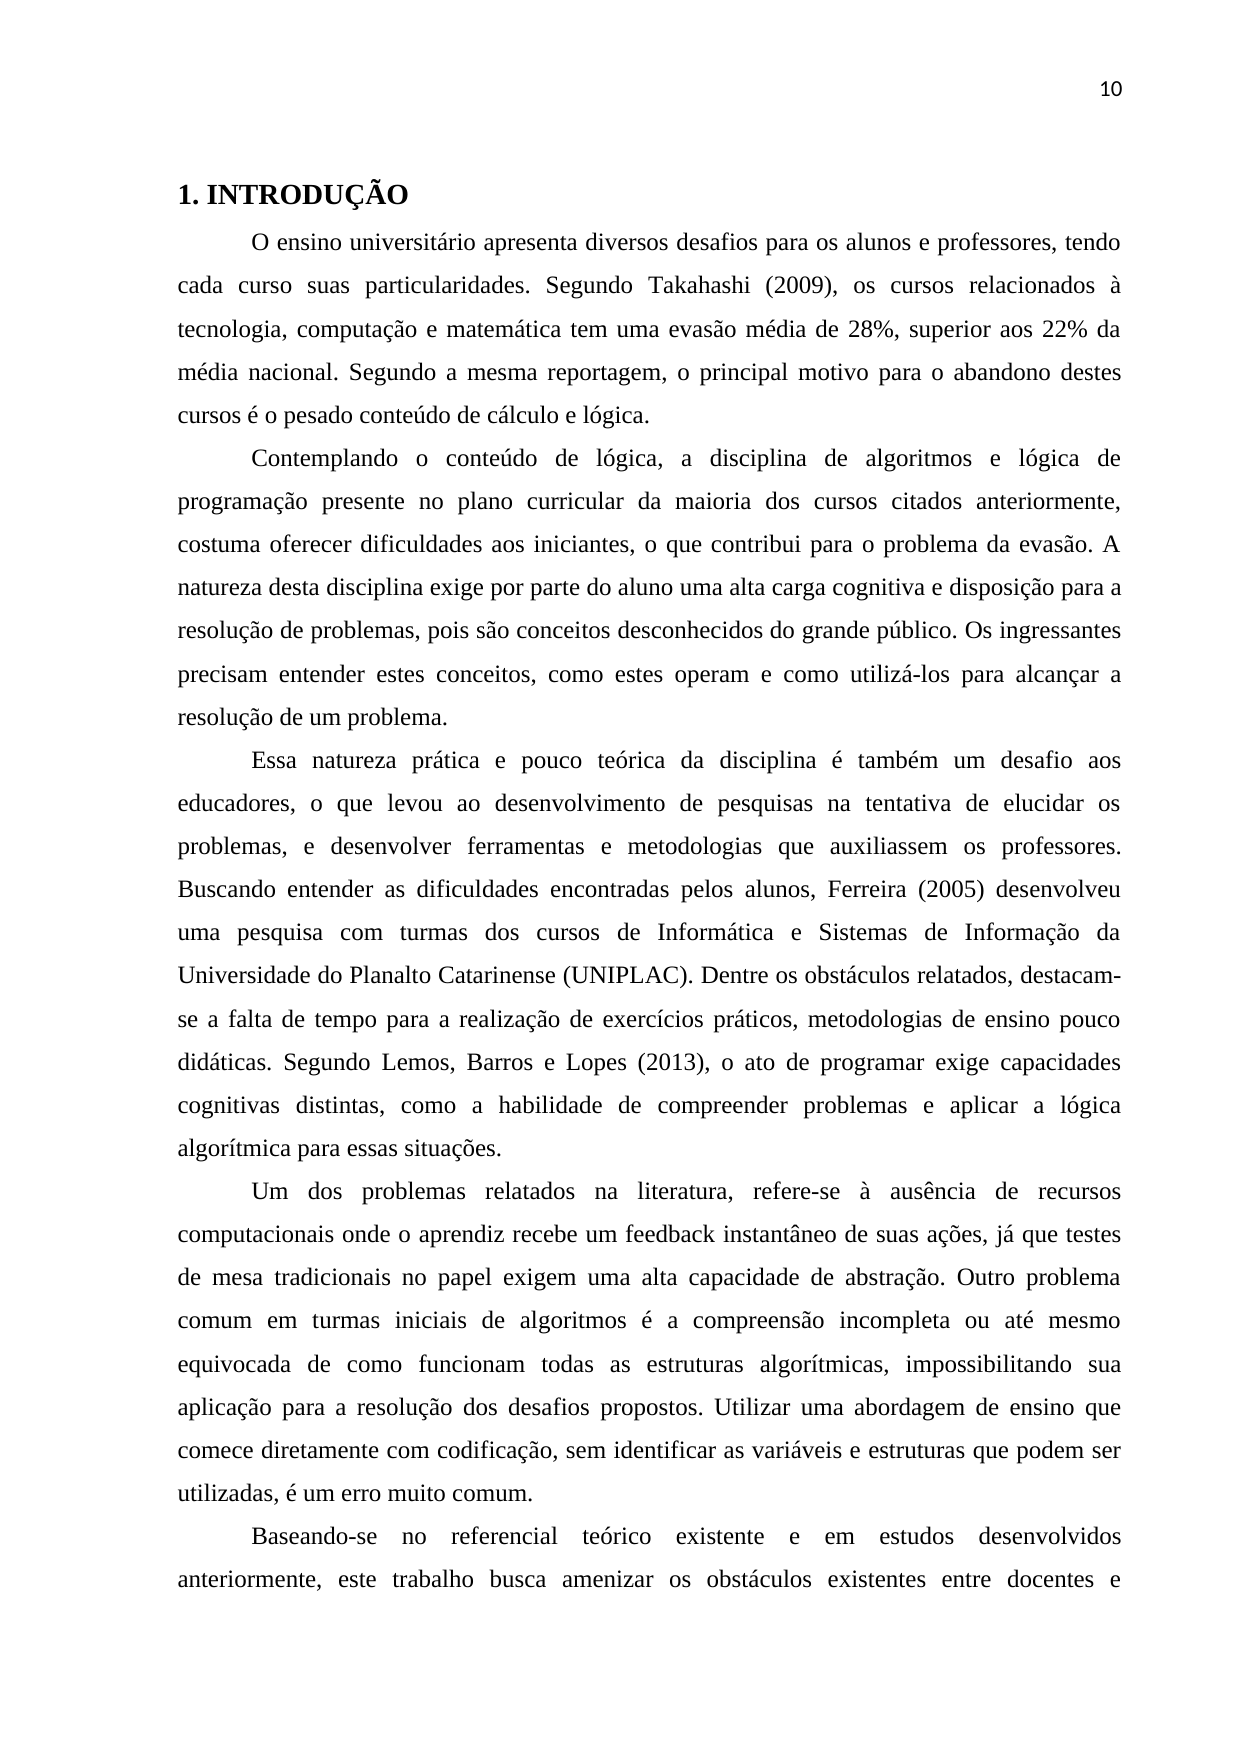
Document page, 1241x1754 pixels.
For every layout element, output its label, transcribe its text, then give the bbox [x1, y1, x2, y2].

text Contemplando o conteúdo de lógica, a disciplina de algoritmos e lógica de programação presente no plano curricular da maioria dos cursos citados anteriormente, costuma oferecer dificuldades aos iniciantes, o que contribui para o problema da evasão. A natureza desta disciplina exige por parte do aluno uma alta carga cognitiva e disposição para a resolução de problemas, pois são conceitos desconhecidos do grande público. Os ingressantes precisam entender estes conceitos, como estes operam e como utilizá-los para alcançar a resolução de um problema. [177, 443, 1122, 731]
text Um dos problemas relatados na literatura, refere-se à ausência de recursos computacionais onde o aprendiz recebe um feedback instantâneo de suas ações, já que testes de mesa tradicionais no papel exigem uma alta capacidade de abstração. Outro problema comum em turmas iniciais de algoritmos é a compreensão incompleta ou até mesmo equivocada de como funcionam todas as estruturas algorítmicas, impossibilitando sua aplicação para a resolução dos desafios propostos. Utilizar uma abordagem de ensino que comece diretamente com codificação, sem identificar as variáveis e estruturas que podem ser utilizadas, é um erro muito comum. [177, 1176, 1122, 1507]
text O ensino universitário apresenta diversos desafios para os alunos e professores, tendo cada curso suas particularidades. Segundo Takahashi (2009), os cursos relacionados à tecnologia, computação e matemática tem uma evasão média de 28%, superior aos 22% da média nacional. Segundo a mesma reportagem, o principal motivo para o abandono destes cursos é o pesado conteúdo de cálculo e lógica. [177, 227, 1122, 429]
subtitle INTRODUÇÃO [177, 177, 1122, 211]
text Essa natureza prática e pouco teórica da disciplina é também um desafio aos educadores, o que levou ao desenvolvimento de pesquisas na tentativa de elucidar os problemas, e desenvolver ferramentas e metodologias que auxiliassem os professores. Buscando entender as dificuldades encontradas pelos alunos, Ferreira (2005) desenvolveu uma pesquisa com turmas dos cursos de Informática e Sistemas de Informação da Universidade do Planalto Catarinense (UNIPLAC). Dentre os obstáculos relatados, destacam-se a falta de tempo para a realização de exercícios práticos, metodologias de ensino pouco didáticas. Segundo Lemos, Barros e Lopes (2013), o ato de programar exige capacidades cognitivas distintas, como a habilidade de compreender problemas e aplicar a lógica algorítmica para essas situações. [177, 745, 1122, 1162]
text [177, 1521, 1122, 1593]
